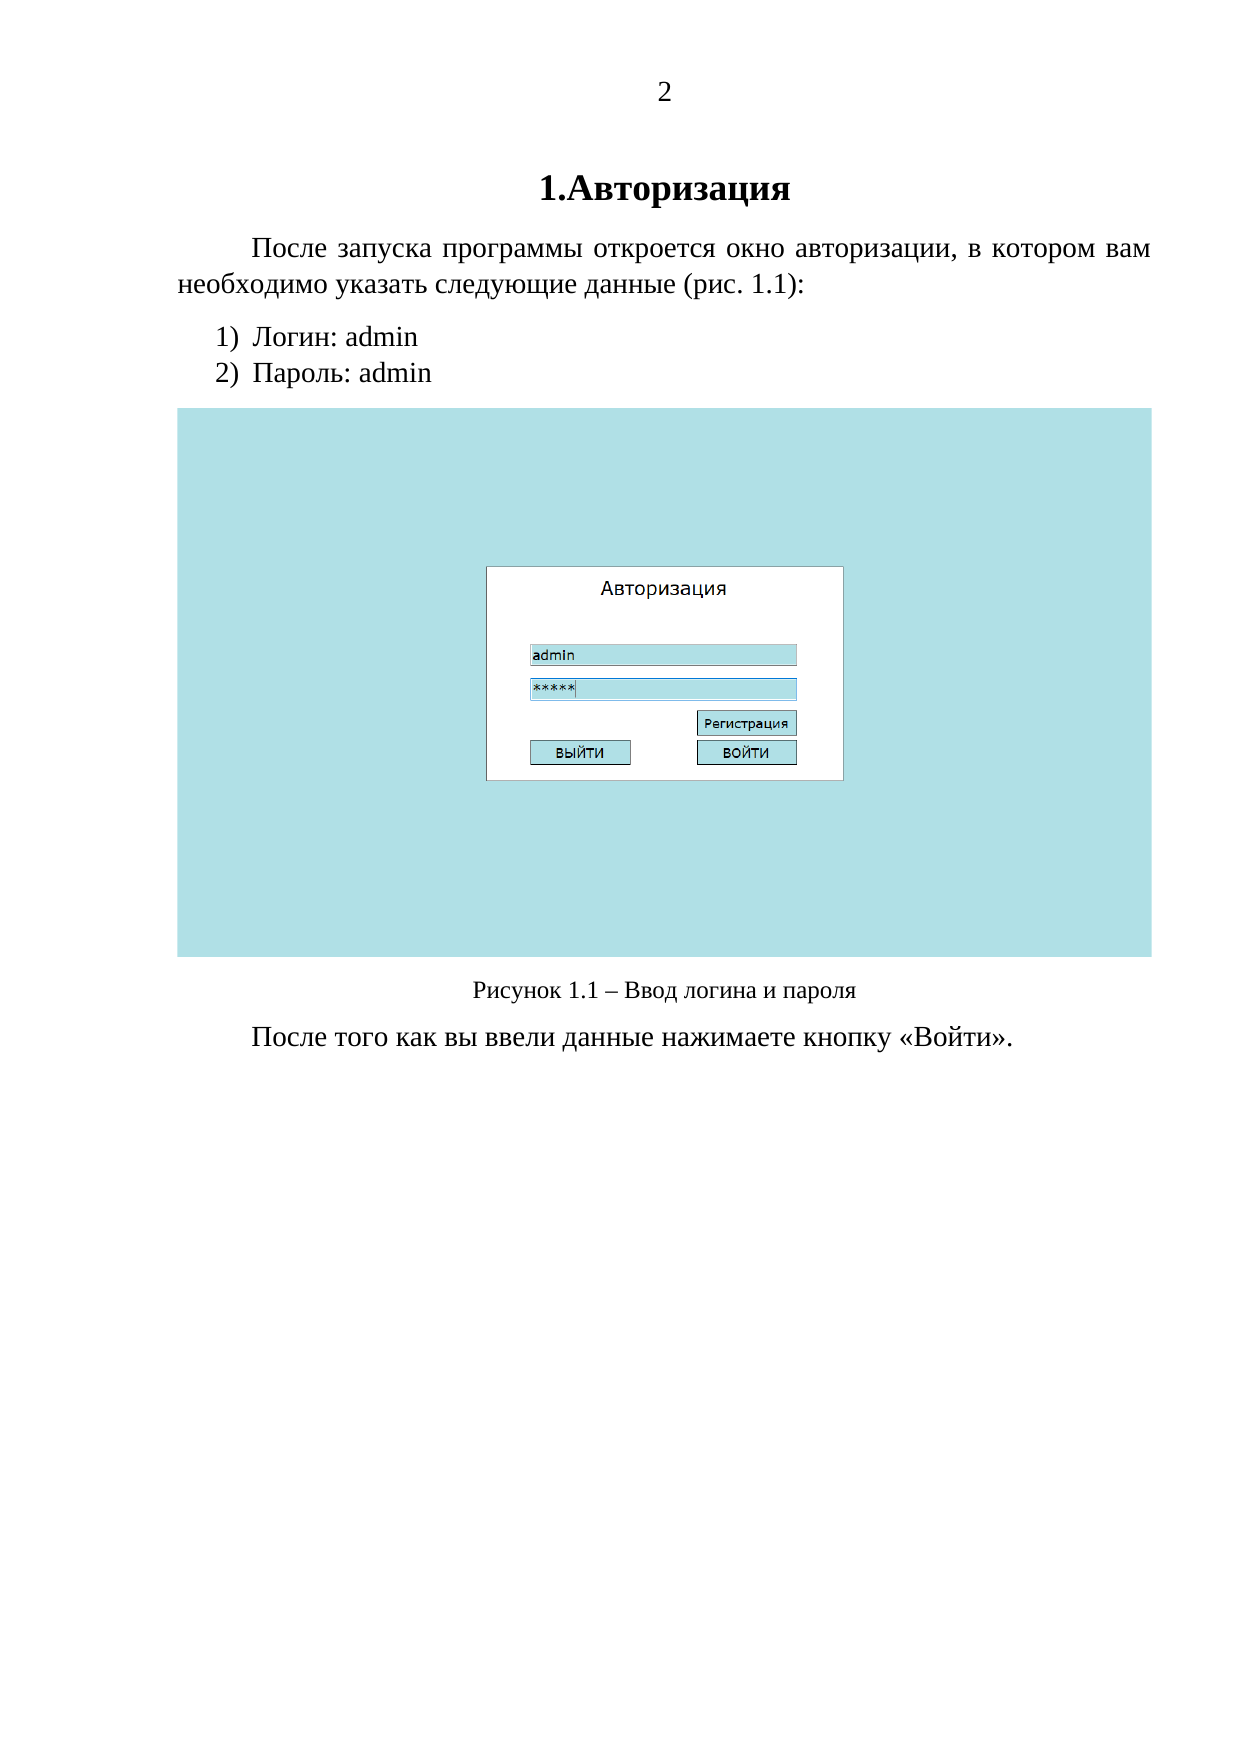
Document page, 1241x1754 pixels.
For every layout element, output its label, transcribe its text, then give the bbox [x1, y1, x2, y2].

text Рисунок 1.1 – Ввод логина и пароля [177, 976, 1152, 1004]
text После того как вы ввели данные нажимаете кнопку «Войти». [177, 1019, 1152, 1052]
text После запуска программы откроется окно авторизации, в котором вам необходимо указать следующие данные (рис. 1.1): [177, 231, 1152, 300]
picture [177, 408, 1152, 957]
list Пароль: admin [215, 356, 1152, 389]
list Логин: admin [215, 319, 1152, 353]
subtitle 1.Авторизация [177, 166, 1152, 209]
